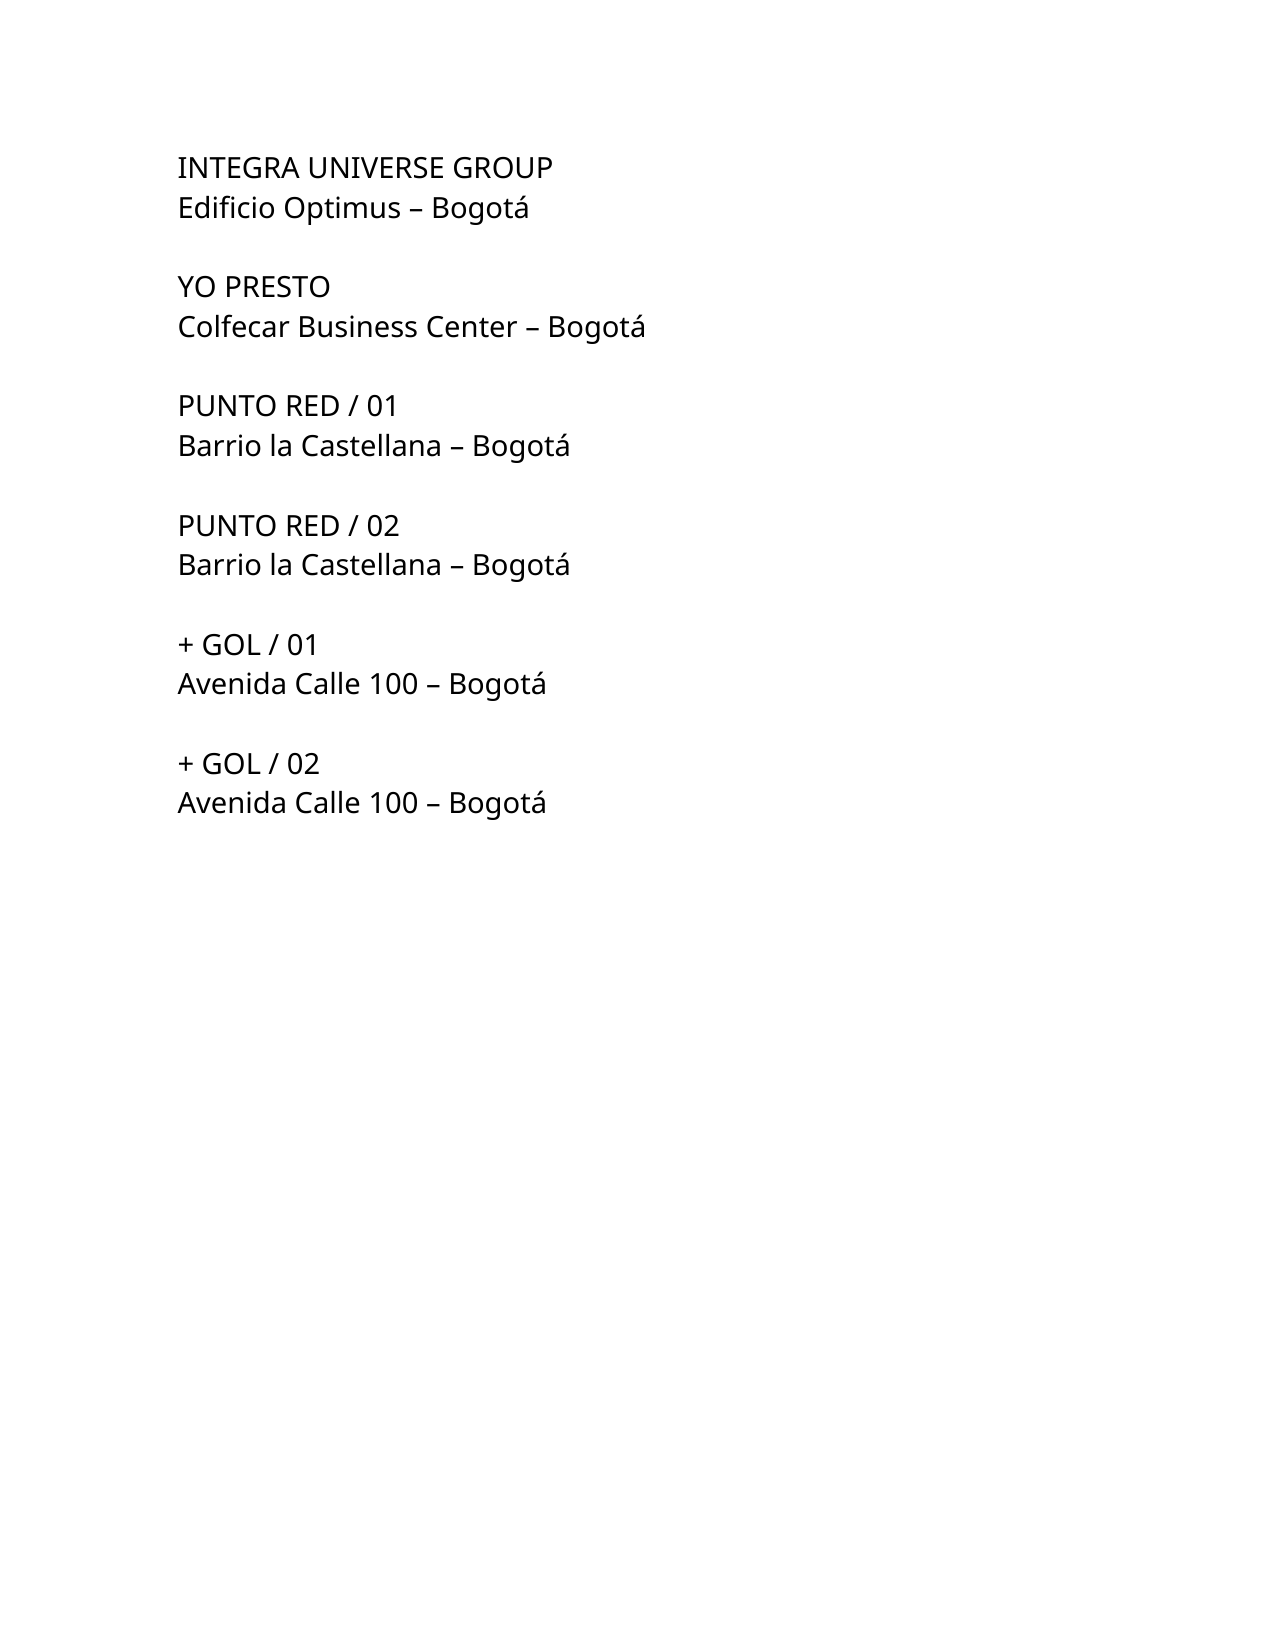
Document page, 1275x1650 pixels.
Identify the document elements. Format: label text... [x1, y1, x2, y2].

text Avenida Calle 100 – Bogotá [177, 663, 1098, 703]
text YO PRESTO [177, 267, 1098, 306]
text PUNTO RED / 02 [177, 505, 1098, 544]
text Avenida Calle 100 – Bogotá [177, 783, 1098, 822]
text INTEGRA UNIVERSE GROUP [177, 148, 1098, 187]
text Edificio Optimus – Bogotá [177, 187, 1098, 227]
text Barrio la Castellana – Bogotá [177, 544, 1098, 584]
text PUNTO RED / 01 [177, 386, 1098, 425]
text + GOL / 01 [177, 624, 1098, 663]
text Barrio la Castellana – Bogotá [177, 425, 1098, 465]
text Colfecar Business Center – Bogotá [177, 306, 1098, 346]
text + GOL / 02 [177, 743, 1098, 783]
